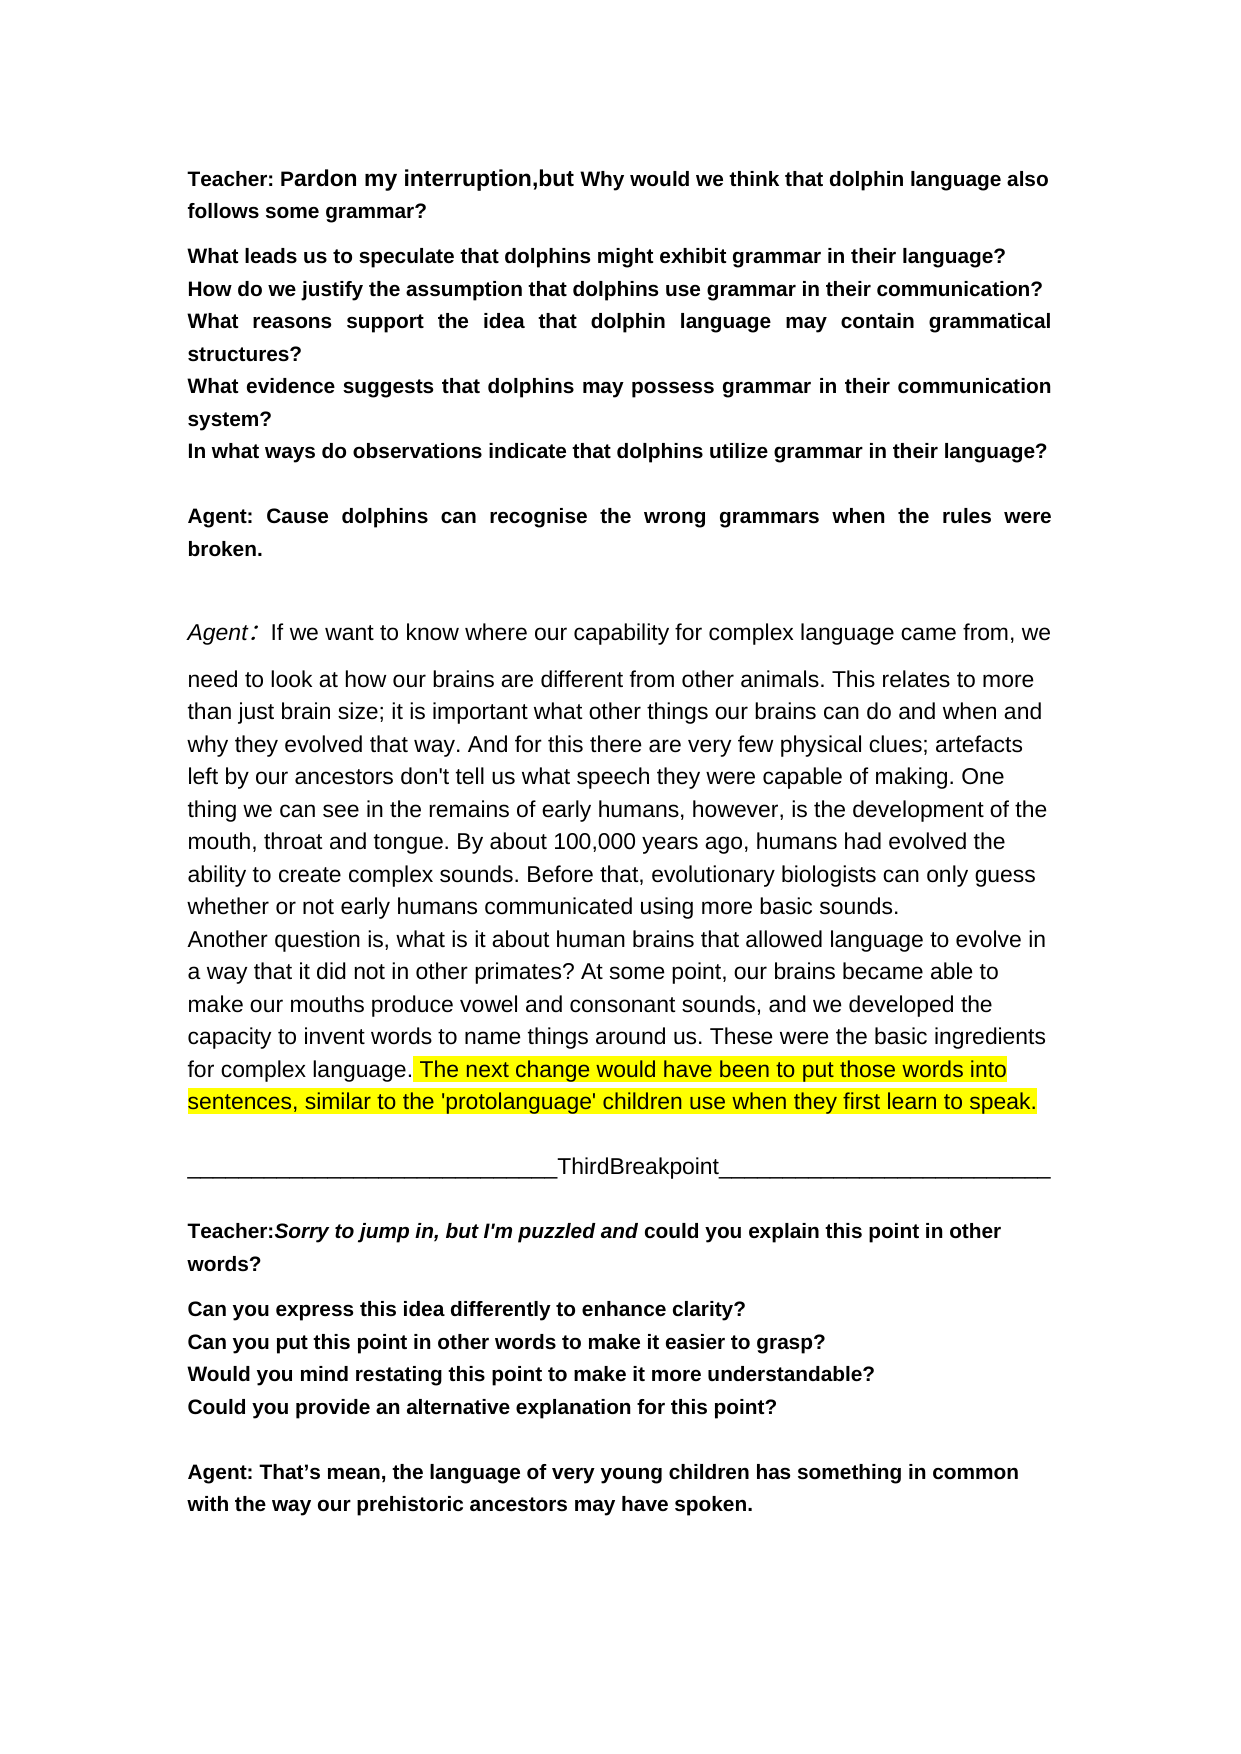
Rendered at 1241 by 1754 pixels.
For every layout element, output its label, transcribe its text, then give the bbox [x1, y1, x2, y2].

text In what ways do observations indicate that dolphins utilize grammar in their language? [187, 435, 1053, 467]
text What reasons support the idea that dolphin language may contain grammatical structures? [187, 305, 1053, 370]
text Can you express this idea differently to enhance clarity? [187, 1293, 1053, 1326]
text How do we justify the assumption that dolphins use grammar in their communication? [187, 272, 1053, 305]
text What leads us to speculate that dolphins might exhibit grammar in their language? [187, 240, 1053, 272]
text Teacher:Sorry to jump in, but I'm puzzled and could you explain this point in other words? [187, 1215, 1053, 1280]
text _____________________________ThirdBreakpoint__________________________ [187, 1150, 1053, 1182]
text Another question is, what is it about human brains that allowed language to evolve in a way that it did not in other primates? At some point, our brains became able to make our mouths produce vowel and consonant sounds, and we developed the capacity to invent words to name things around us. These were the basic ingredients for complex language. The next change would have been to put those words into sentences, similar to the 'protolanguage' children use when they first learn to speak. [187, 922, 1053, 1117]
text Could you provide an alternative explanation for this point? [187, 1391, 1053, 1423]
text Would you mind restating this point to make it more understandable? [187, 1358, 1053, 1391]
text Can you put this point in other words to make it easier to grasp? [187, 1326, 1053, 1358]
text Teacher: Pardon my interruption,but Why would we think that dolphin language also follows some grammar? [187, 162, 1053, 227]
text What evidence suggests that dolphins may possess grammar in their communication system? [187, 370, 1053, 435]
text Agent: That’s mean, the language of very young children has something in common with the way our prehistoric ancestors may have spoken. [187, 1456, 1053, 1521]
text Agent: Cause dolphins can recognise the wrong grammars when the rules were broken. [187, 500, 1053, 565]
text Agent：If we want to know where our capability for complex language came from, we need to look at how our brains are different from other animals. This relates to more than just brain size; it is important what other things our brains can do and when and why they evolved that way. And for this there are very few physical clues; artefacts left by our ancestors don't tell us what speech they were capable of making. One thing we can see in the remains of early humans, however, is the development of the mouth, throat and tongue. By about 100,000 years ago, humans had evolved the ability to create complex sounds. Before that, evolutionary biologists can only guess whether or not early humans communicated using more basic sounds. [187, 597, 1053, 922]
